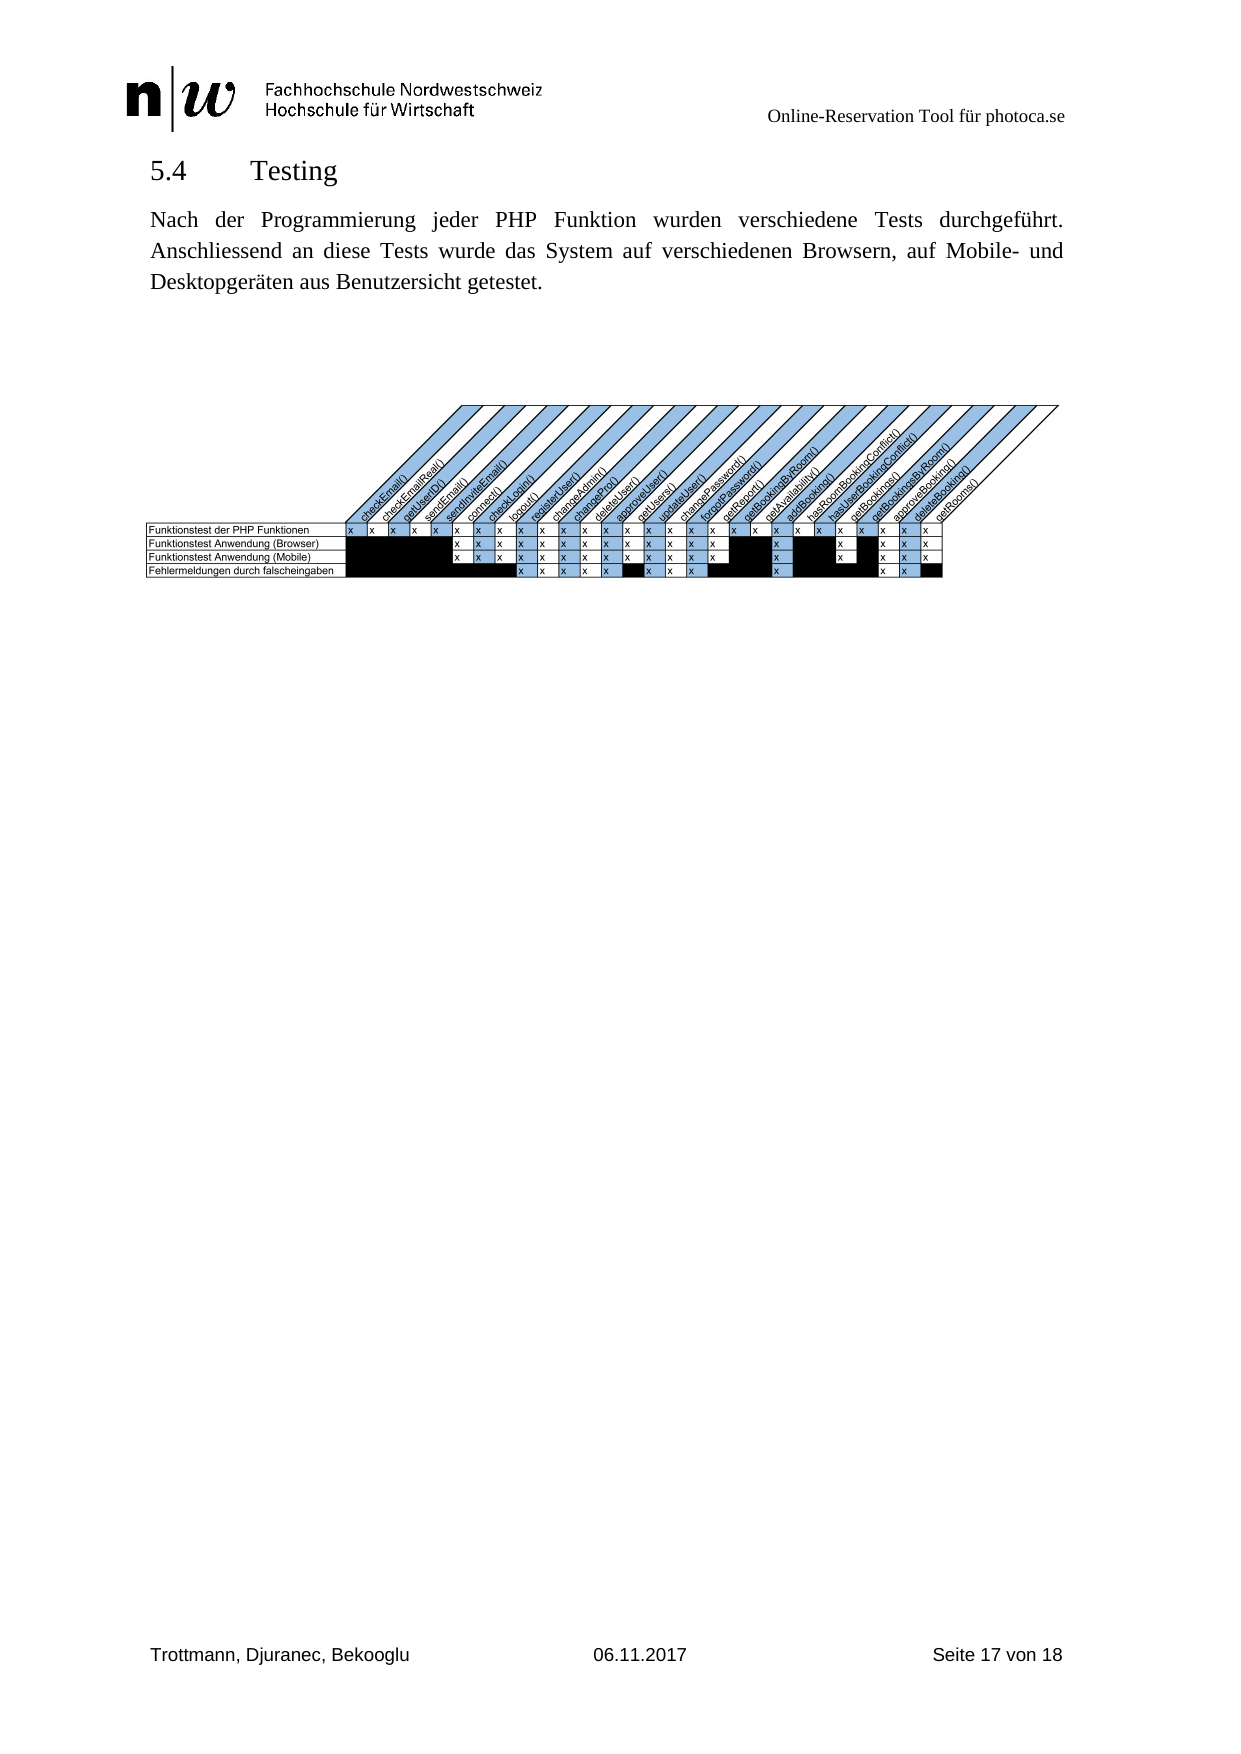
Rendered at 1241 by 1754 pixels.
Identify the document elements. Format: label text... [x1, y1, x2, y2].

text Nach der Programmierung jeder PHP Funktion wurden verschiedene Tests durchgeführt. Anschliessend an diese Tests wurde das System auf verschiedenen Browsern, auf Mobile- und Desktopgeräten aus Benutzersicht getestet. [150, 202, 1065, 296]
subtitle Testing [150, 150, 1065, 187]
picture [126, 66, 542, 132]
